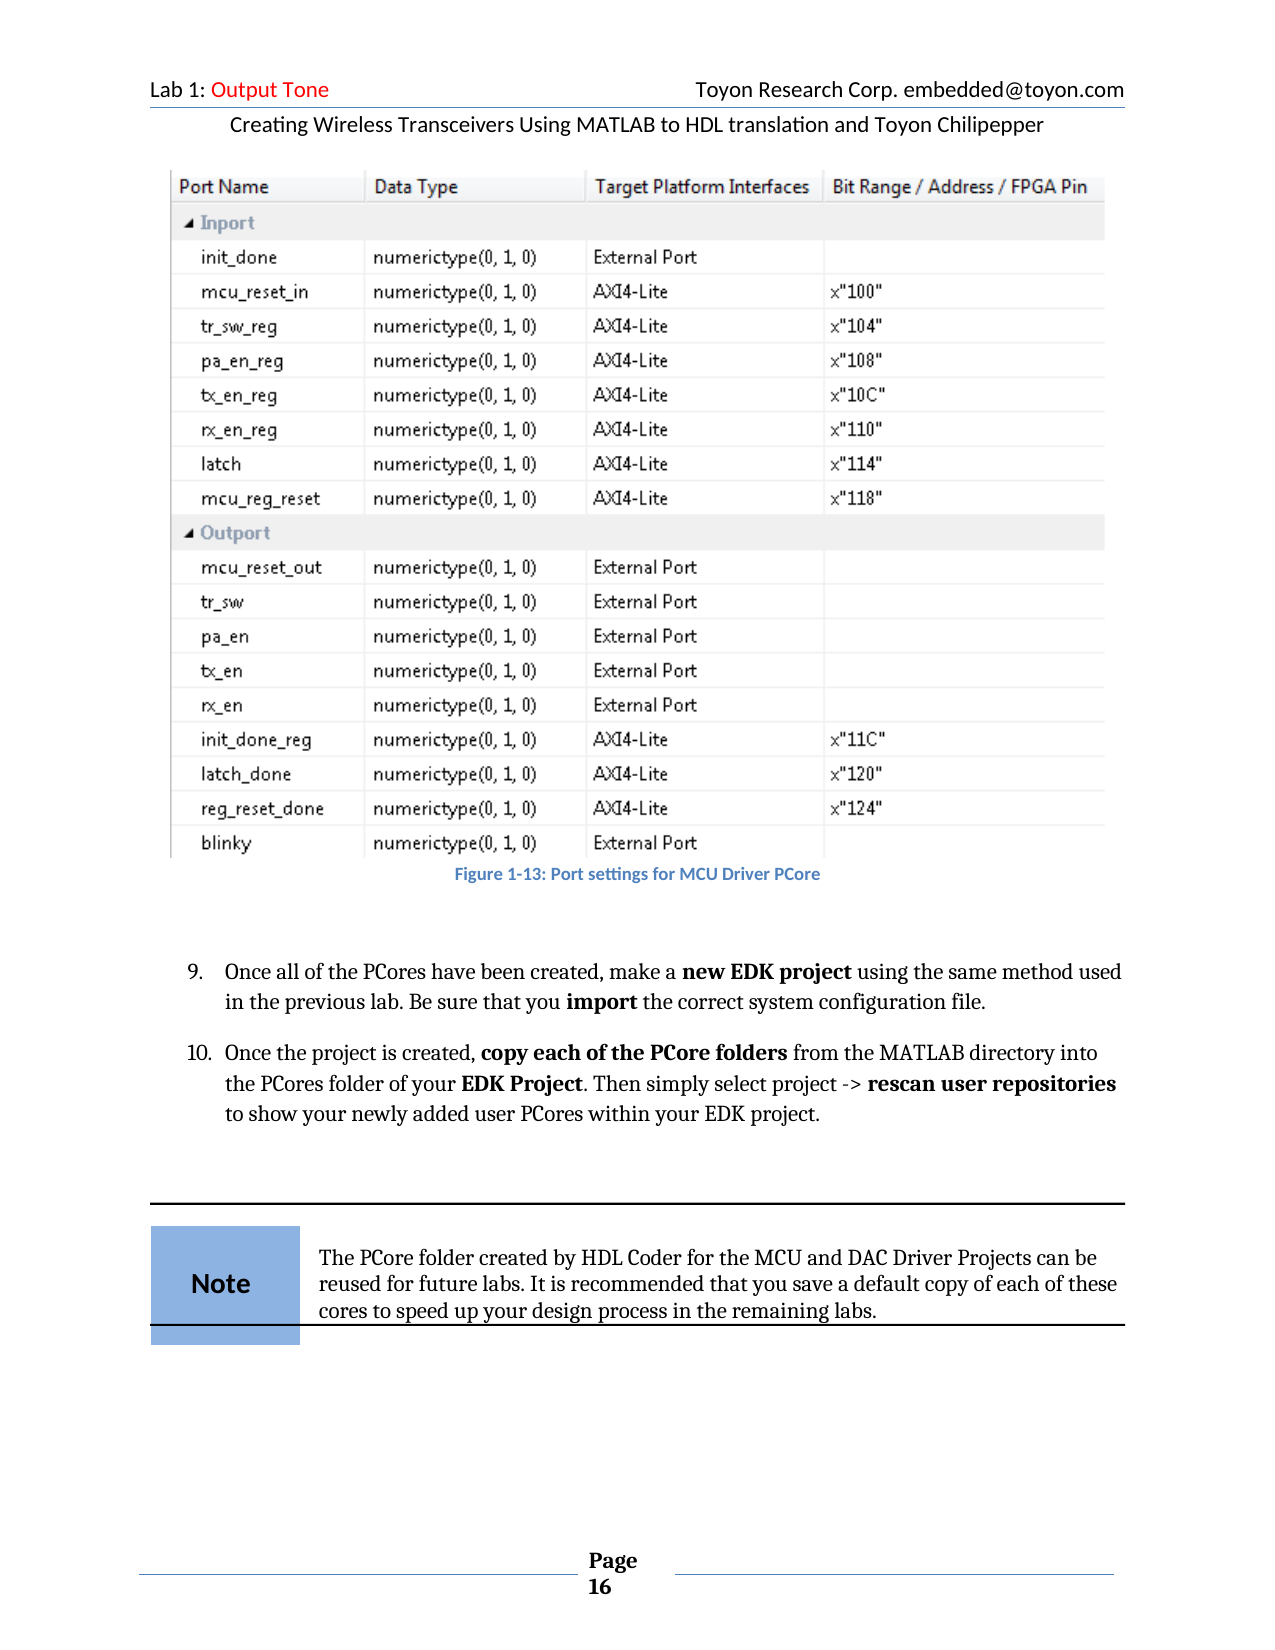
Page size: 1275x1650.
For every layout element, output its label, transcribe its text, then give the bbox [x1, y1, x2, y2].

text Figure 1-13: Port settings for MCU Driver PCore [150, 862, 1125, 885]
list Once the project is created, copy each of the PCore folders from the MATLAB directory into the PCores folder of your EDK Project. Then simply select project -> rescan user repositories to show your newly added user PCores within your EDK project. [187, 1040, 1125, 1127]
list The PCore folder created by HDL Coder for the MCU and DAC Driver Projects can be reused for future labs. It is recommended that you save a default copy of each of these cores to speed up your design process in the remaining labs. [319, 1245, 1125, 1323]
picture [170, 170, 1105, 858]
list Once all of the PCores have been created, make a new EDK project using the same method used in the previous lab. Be sure that you import the correct system configuration file. [187, 959, 1125, 1016]
